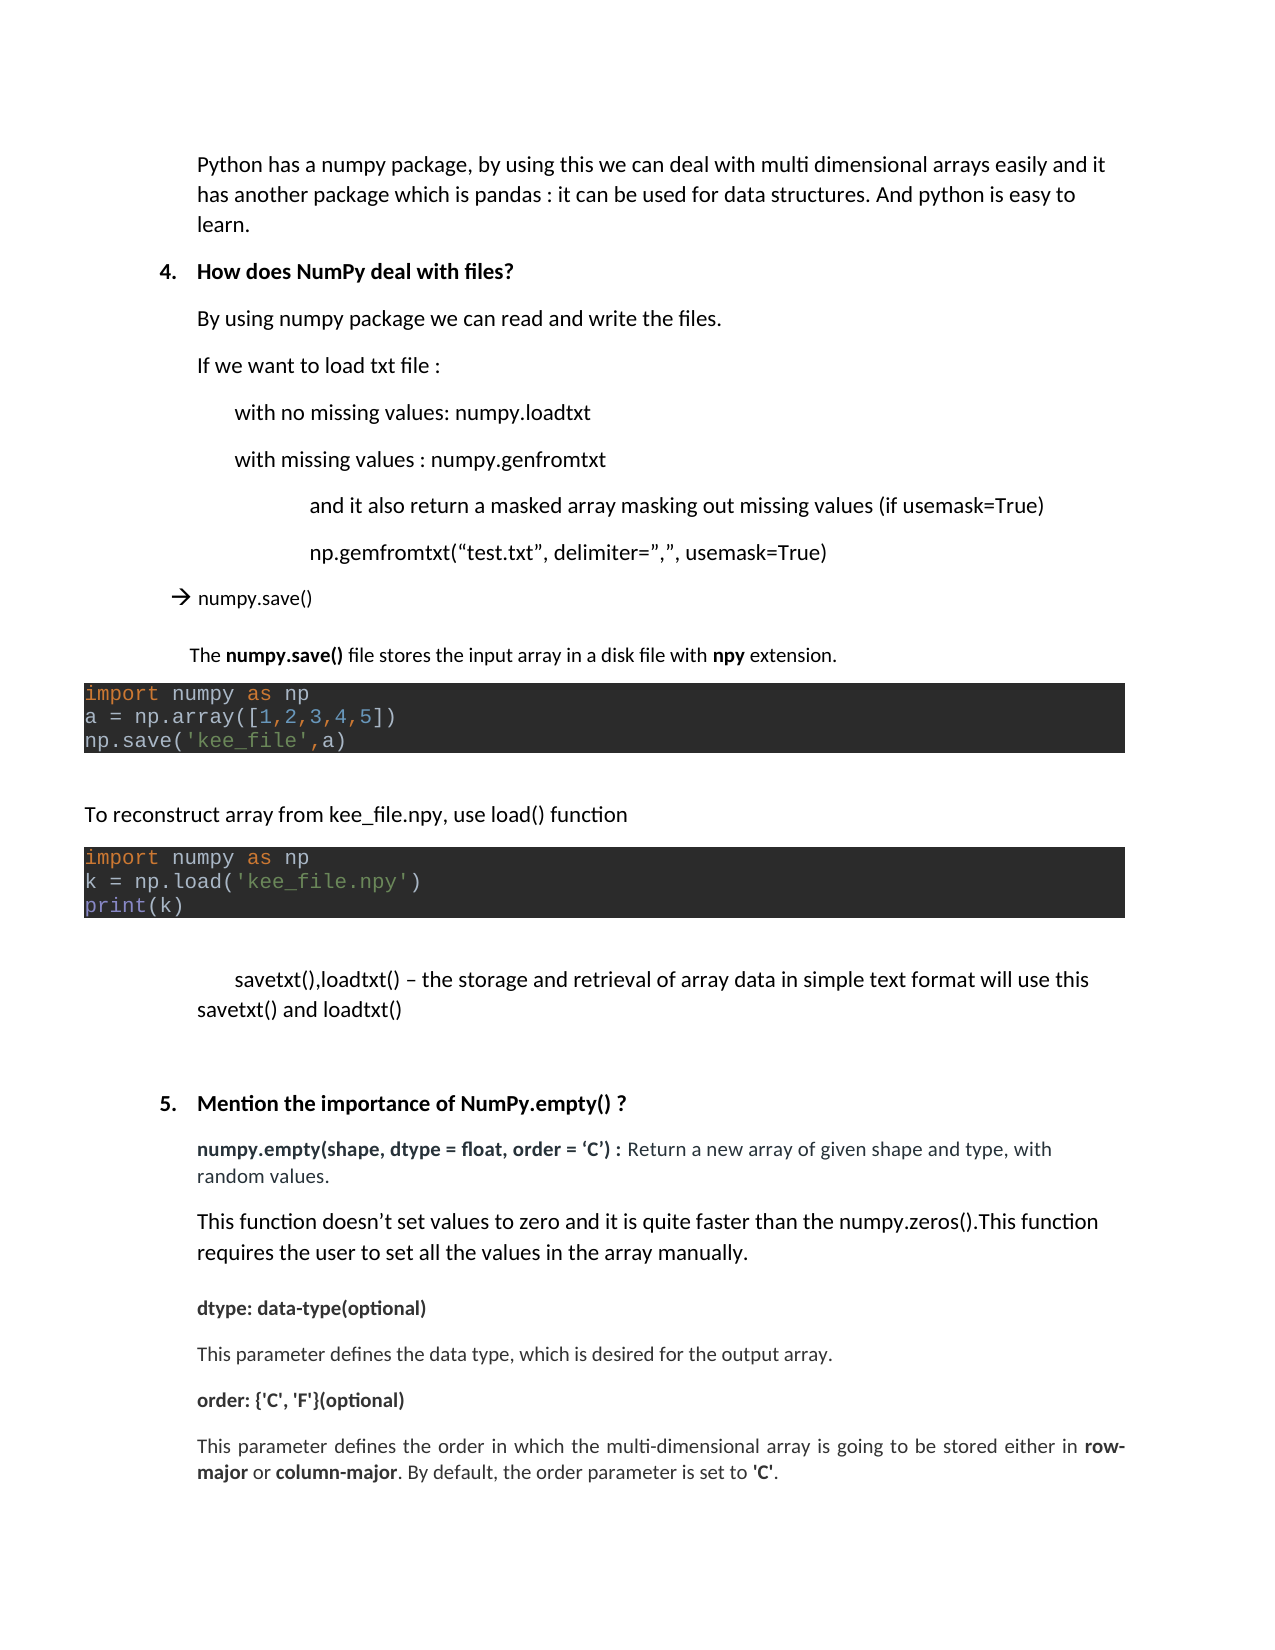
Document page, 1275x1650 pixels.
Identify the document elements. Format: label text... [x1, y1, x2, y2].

text with missing values : numpy.genfromtxt [197, 445, 1125, 473]
text order: {'C', 'F'}(optional) [197, 1387, 1125, 1413]
text savetxt(),loadtxt() – the storage and retrieval of array data in simple text format will use this savetxt() and loadtxt() [197, 965, 1125, 1023]
text This parameter defines the order in which the multi-dimensional array is going to be stored either in row-major or column-major. By default, the order parameter is set to 'C'. [197, 1434, 1125, 1484]
text and it also return a masked array masking out missing values (if usemask=True) [197, 492, 1125, 520]
text with no missing values: numpy.loadtxt [197, 398, 1125, 426]
text Python has a numpy package, by using this we can deal with multi dimensional arrays easily and it has another package which is pandas : it can be used for data structures. And python is easy to learn. [197, 150, 1125, 238]
text import numpy as np a = np.array([1,2,3,4,5]) np.save('kee_file',a) [84, 683, 1125, 753]
text dtype: data-type(optional) [197, 1295, 1125, 1320]
text To reconstruct array from kee_file.npy, use load() function [84, 800, 1125, 828]
text If we want to load txt file : [197, 351, 1125, 379]
list How does NumPy deal with files? [159, 257, 1125, 285]
text This function doesn’t set values to zero and it is quite faster than the numpy.zeros().This function requires the user to set all the values in the array manually. [197, 1207, 1125, 1266]
text numpy.empty(shape, dtype = float, order = ‘C’) : Return a new array of given shape and type, with random values. [197, 1136, 1125, 1189]
list Mention the importance of NumPy.empty() ? [159, 1089, 1125, 1117]
text This parameter defines the data type, which is desired for the output array. [197, 1341, 1125, 1367]
text import numpy as np k = np.load('kee_file.npy') print(k) [84, 847, 1125, 918]
text The numpy.save() file stores the input array in a disk file with npy extension. [189, 642, 1120, 668]
text np.gemfromtxt(“test.txt”, delimiter=”,”, usemask=True) [197, 538, 1125, 567]
text By using numpy package we can read and write the files. [197, 304, 1125, 332]
text numpy.save() [84, 585, 1125, 611]
